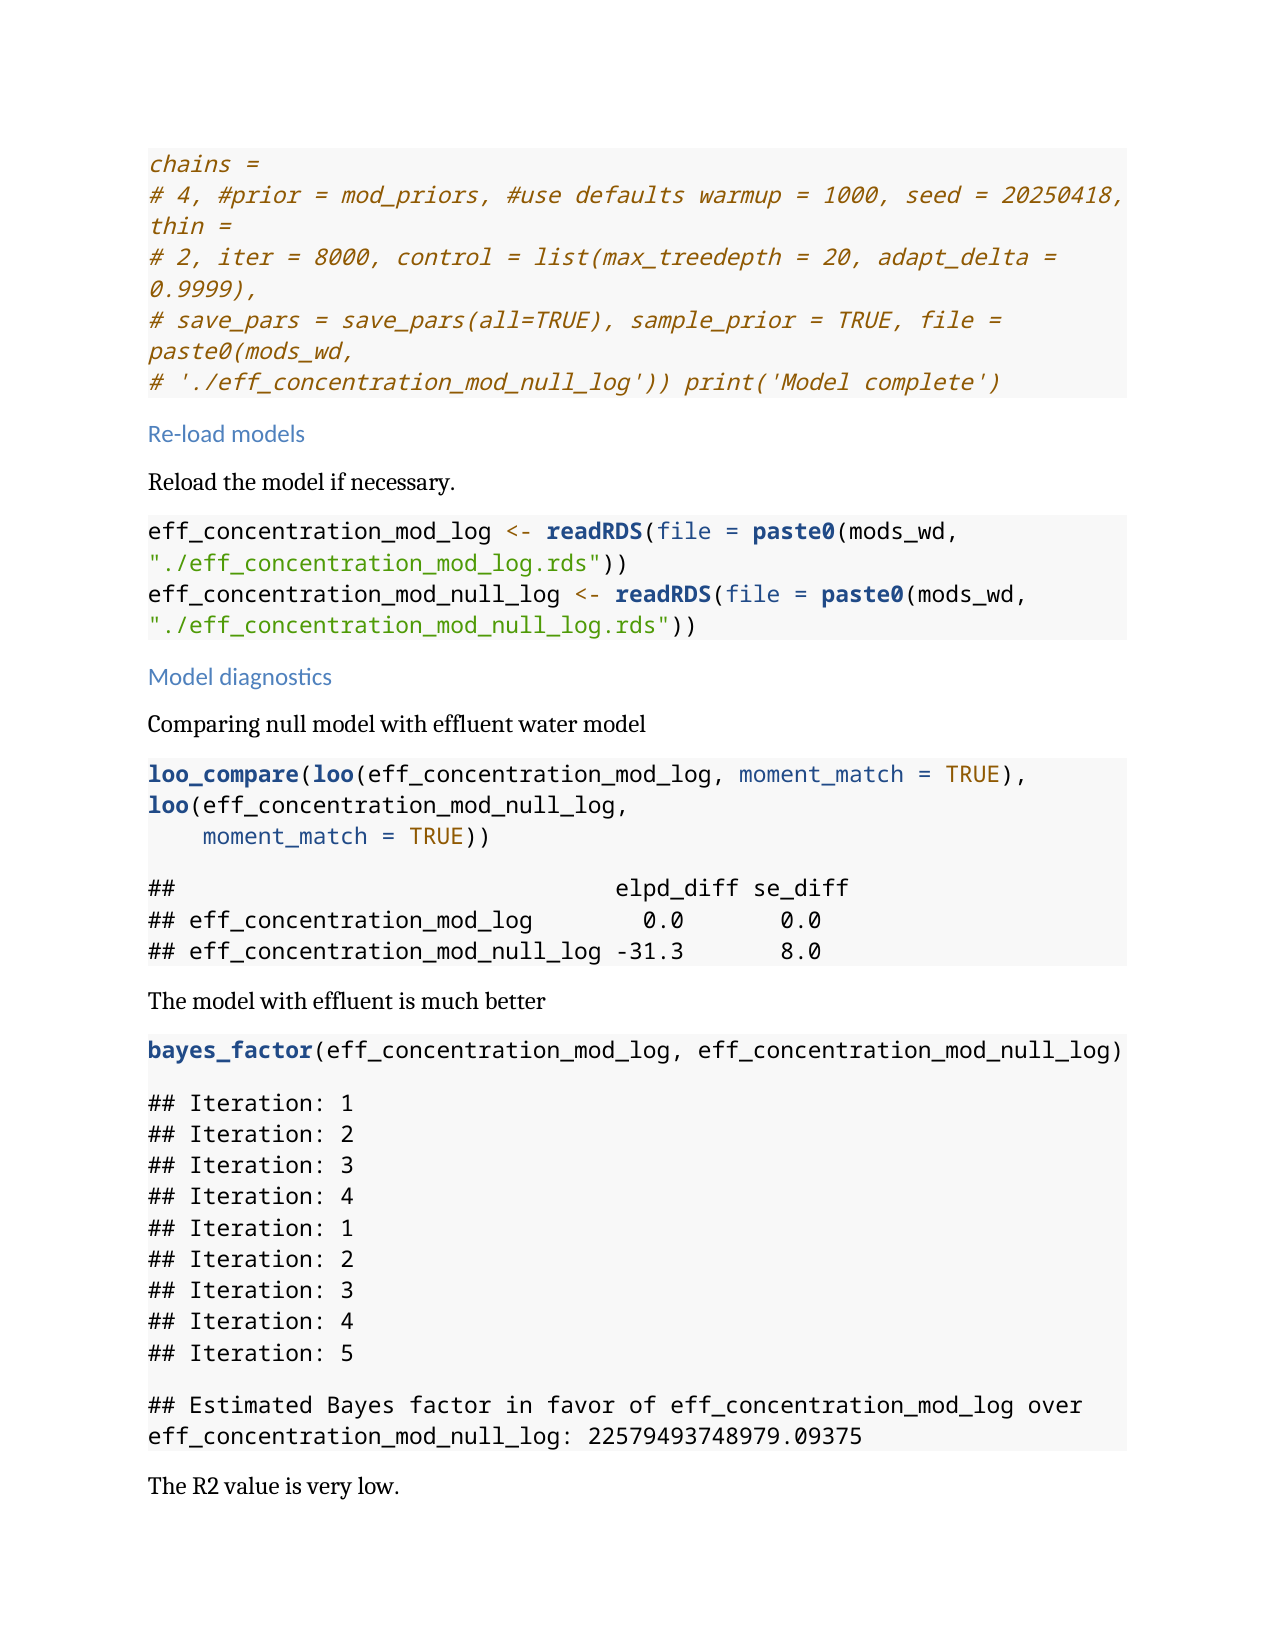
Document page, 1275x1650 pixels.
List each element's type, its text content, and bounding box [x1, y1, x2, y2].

text eff_concentration_mod_log <- readRDS(file = paste0(mods_wd, "./eff_concentration_mod_log.rds")) eff_concentration_mod_null_log <- readRDS(file = paste0(mods_wd, "./eff_concentration_mod_null_log.rds")) [629, 515, 1127, 640]
text The model with effluent is much better [148, 987, 1127, 1016]
text Reload the model if necessary. [148, 468, 1127, 496]
text loo_compare(loo(eff_concentration_mod_log, moment_match = TRUE), loo(eff_concentration_mod_null_log, moment_match = TRUE)) [491, 758, 1127, 852]
text ## elpd_diff se_diff ## eff_concentration_mod_log 0.0 0.0 ## eff_concentration_mod_null_log -31.3 8.0 [148, 872, 1127, 966]
text bayes_factor(eff_concentration_mod_log, eff_concentration_mod_null_log) [148, 1034, 1127, 1066]
subtitle Model diagnostics [148, 661, 1127, 692]
text The R2 value is very low. [148, 1472, 1127, 1501]
text ## Estimated Bayes factor in favor of eff_concentration_mod_log over eff_concentration_mod_null_log: 22579493748979.09375 [148, 1389, 1127, 1451]
subtitle Re-load models [148, 418, 1127, 449]
text ## Iteration: 1 ## Iteration: 2 ## Iteration: 3 ## Iteration: 4 ## Iteration: 1 ## Iteration: 2 ## Iteration: 3 ## Iteration: 4 ## Iteration: 5 [148, 1087, 1127, 1368]
text Comparing null model with effluent water model [148, 710, 1127, 739]
